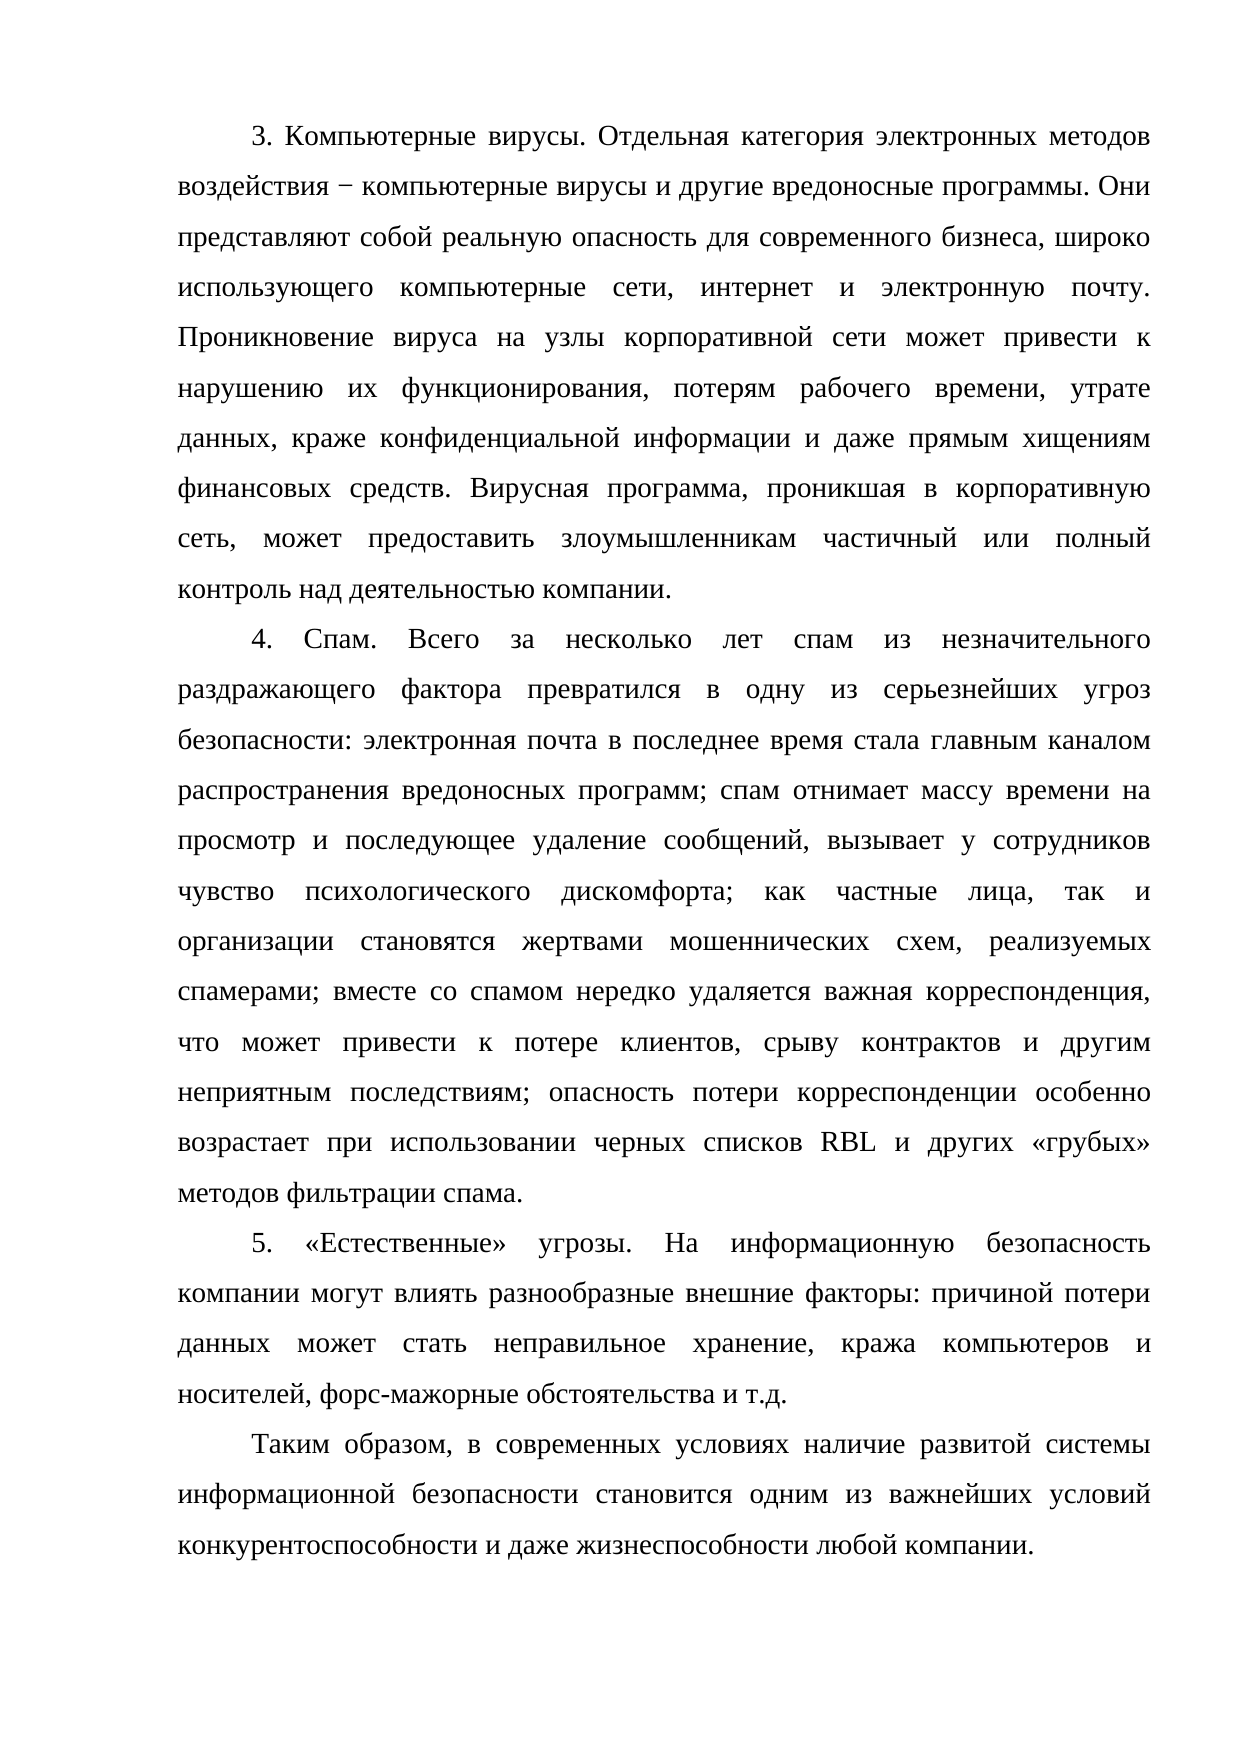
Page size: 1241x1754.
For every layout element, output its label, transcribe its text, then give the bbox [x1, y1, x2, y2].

text Таким образом, в современных условиях наличие развитой системы информационной безопасности становится одним из важнейших условий конкурентоспособности и даже жизнеспособности любой компании. [177, 1426, 1152, 1560]
text 4. Спам. Всего за несколько лет спам из незначительного раздражающего фактора превратился в одну из серьезнейших угроз безопасности: электронная почта в последнее время стала главным каналом распространения вредоносных программ; спам отнимает массу времени на просмотр и последующее удаление сообщений, вызывает у сотрудников чувство психологического дискомфорта; как частные лица, так и организации становятся жертвами мошеннических схем, реализуемых спамерами; вместе со спамом нередко удаляется важная корреспонденция, что может привести к потере клиентов, срыву контрактов и другим неприятным последствиям; опасность потери корреспонденции особенно возрастает при использовании черных списков RBL и других «грубых» методов фильтрации спама. [177, 621, 1152, 1208]
text 5. «Естественные» угрозы. На информационную безопасность компании могут влиять разнообразные внешние факторы: причиной потери данных может стать неправильное хранение, кража компьютеров и носителей, форс-мажорные обстоятельства и т.д. [177, 1225, 1152, 1409]
text 3. Компьютерные вирусы. Отдельная категория электронных методов воздействия − компьютерные вирусы и другие вредоносные программы. Они представляют собой реальную опасность для современного бизнеса, широко использующего компьютерные сети, интернет и электронную почту. Проникновение вируса на узлы корпоративной сети может привести к нарушению их функционирования, потерям рабочего времени, утрате данных, краже конфиденциальной информации и даже прямым хищениям финансовых средств. Вирусная программа, проникшая в корпоративную сеть, может предоставить злоумышленникам частичный или полный контроль над деятельностью компании. [177, 118, 1152, 604]
